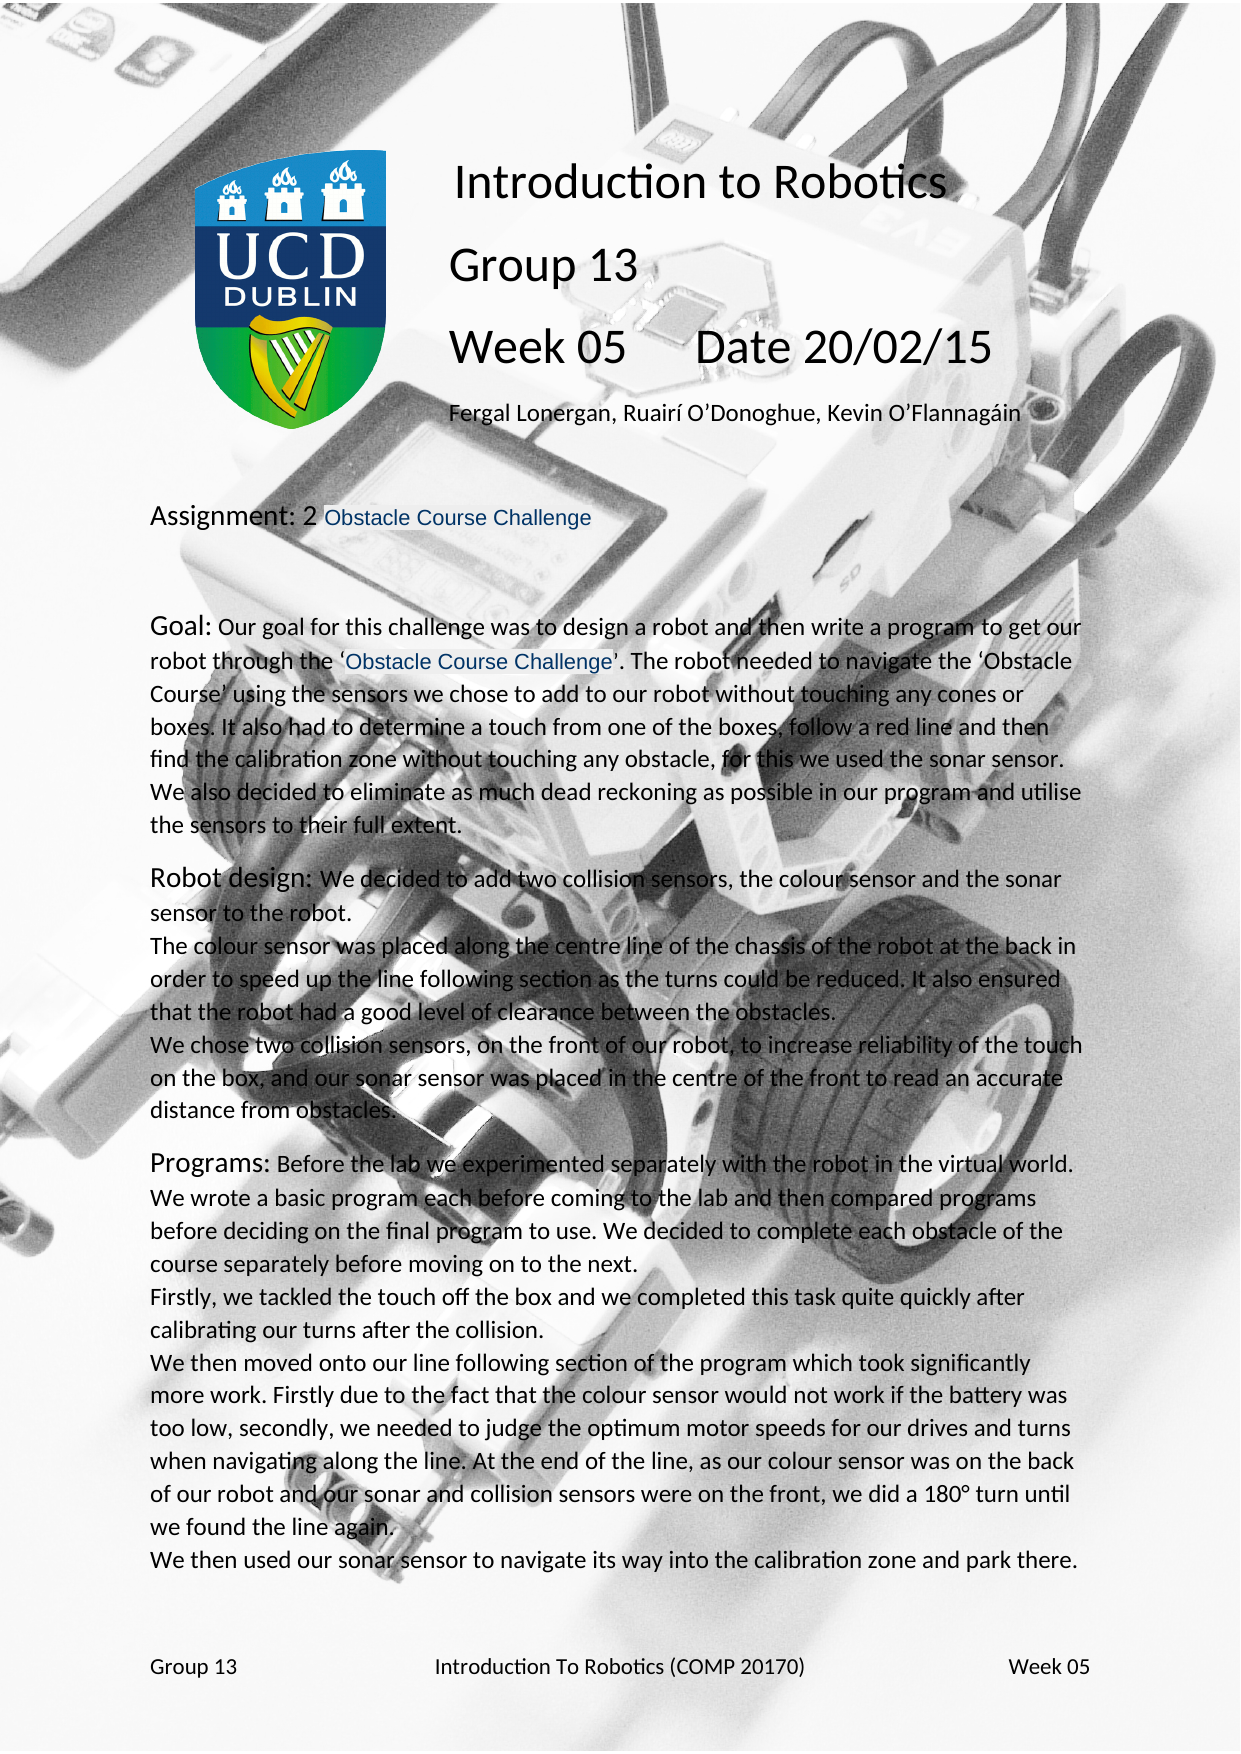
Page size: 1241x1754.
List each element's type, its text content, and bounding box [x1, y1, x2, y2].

picture [0, 3, 1241, 1751]
text Group 13 [430, 232, 1090, 293]
text Fergal Lonergan, Ruairí O’Donoghue, Kevin O’Flannagáin [430, 397, 1090, 428]
text Robot design: We decided to add two collision sensors, the colour sensor and the sonar sensor to the robot. The colour sensor was placed along the centre line of the chassis of the robot at the back in order to speed up the line following section as the turns could be reduced. It also ensured that the robot had a good level of clearance between the obstacles. We chose two collision sensors, on the front of our robot, to increase reliability of the touch on the box, and our sonar sensor was placed in the centre of the front to read an accurate distance from obstacles. [150, 859, 1090, 1125]
text Goal: Our goal for this challenge was to design a robot and then write a program to get our robot through the ‘Obstacle Course Challenge’. The robot needed to navigate the ‘Obstacle Course’ using the sensors we chose to add to our robot without touching any cones or boxes. It also had to determine a touch from one of the boxes, follow a red line and then find the calibration zone without touching any obstacle, for this we used the sonar sensor. We also decided to eliminate as much dead reckoning as possible in our program and utilise the sensors to their full extent. [150, 607, 1090, 840]
text Programs: Before the lab we experimented separately with the robot in the virtual world. We wrote a basic program each before coming to the lab and then compared programs before deciding on the final program to use. We decided to complete each obstacle of the course separately before moving on to the next. Firstly, we tackled the touch off the box and we completed this task quite quickly after calibrating our turns after the collision. We then moved onto our line following section of the program which took significantly more work. Firstly due to the fact that the colour sensor would not work if the battery was too low, secondly, we needed to judge the optimum motor speeds for our drives and turns when navigating along the line. At the end of the line, as our colour sensor was on the back of our robot and our sonar and collision sensors were on the front, we did a 180° turn until we found the line again. We then used our sonar sensor to navigate its way into the calibration zone and park there. [150, 1144, 1090, 1575]
text Week 05 Date 20/02/15 [430, 315, 1090, 376]
text Assignment: 2 Obstacle Course Challenge [150, 497, 1090, 532]
text Introduction to Robotics [430, 150, 1090, 211]
